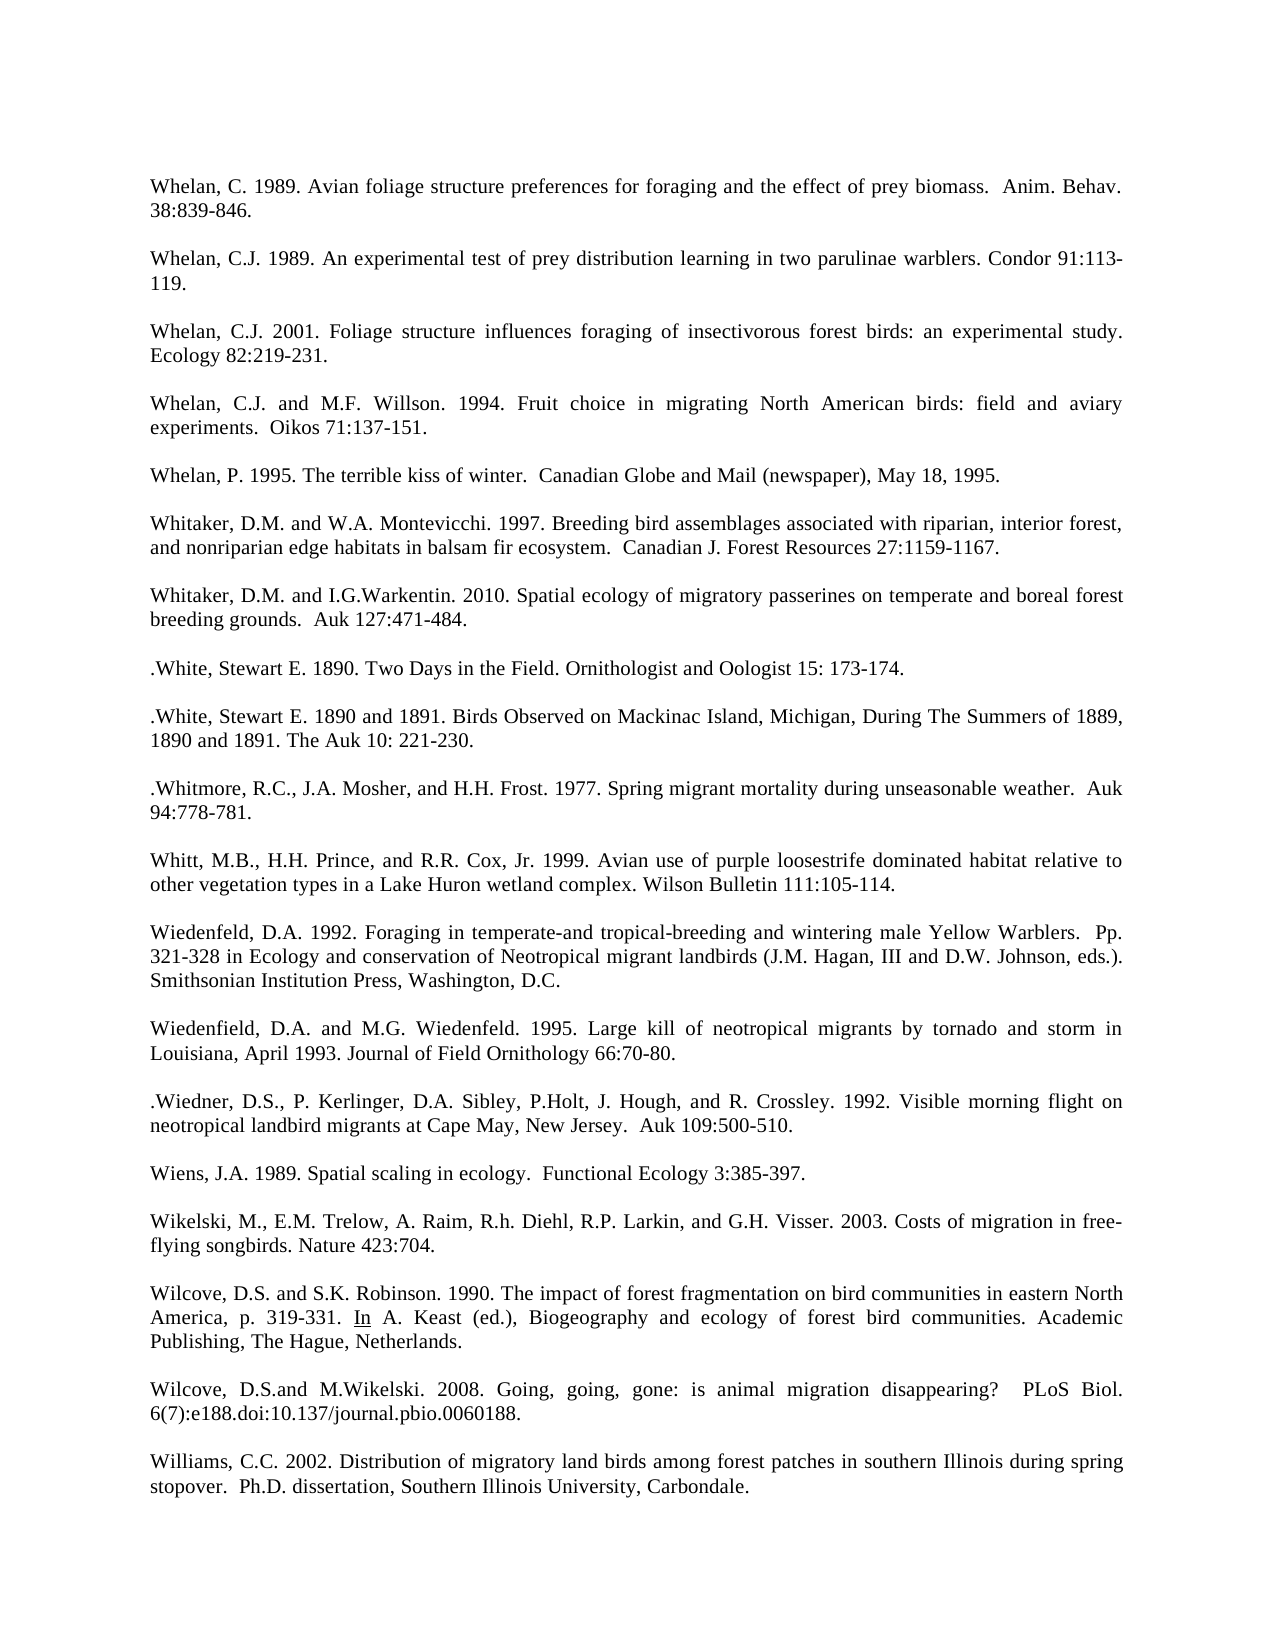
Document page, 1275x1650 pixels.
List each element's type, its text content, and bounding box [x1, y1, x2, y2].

text Whitaker, D.M. and I.G.Warkentin. 2010. Spatial ecology of migratory passerines on temperate and boreal forest breeding grounds. Auk 127:471-484. [150, 583, 1125, 631]
text Wikelski, M., E.M. Trelow, A. Raim, R.h. Diehl, R.P. Larkin, and G.H. Visser. 2003. Costs of migration in free-flying songbirds. Nature 423:704. [150, 1209, 1125, 1257]
text .White, Stewart E. 1890. Two Days in the Field. Ornithologist and Oologist 15: 173-174. [150, 655, 1125, 679]
text Wilcove, D.S. and S.K. Robinson. 1990. The impact of forest fragmentation on bird communities in eastern , p. 319-331. In A. Keast (ed.), Biogeography and ecology of forest bird communities. Academic Publishing, . [150, 1281, 1125, 1353]
text Wiens, J.A. 1989. Spatial scaling in ecology. Functional Ecology 3:385-397. [150, 1161, 1125, 1185]
text Wiedenfield, D.A. and M.G. Wiedenfeld. 1995. Large kill of neotropical migrants by tornado and storm in Louisiana, April 1993. Journal of Field Ornithology 66:70-80. [150, 1016, 1125, 1064]
text Whitt, M.B., H.H. Prince, and R.R. Cox, Jr. 1999. Avian use of purple loosestrife dominated habitat relative to other vegetation types in a wetland complex. Wilson Bulletin 111:105-114. [150, 848, 1125, 896]
text Wiedenfeld, D.A. 1992. Foraging in temperate-and tropical-breeding and wintering male Yellow Warblers. Pp. 321-328 in Ecology and conservation of Neotropical migrant landbirds (J.M. Hagan, III and D.W. Johnson, eds.). Smithsonian Institution Press, Washington, D.C. [150, 920, 1125, 992]
text Whelan, C.J. 2001. Foliage structure influences foraging of insectivorous forest birds: an experimental study. Ecology 82:219-231. [150, 318, 1125, 367]
text .Wiedner, D.S., P. Kerlinger, D.A. Sibley, P.Holt, J. Hough, and R. Crossley. 1992. Visible morning flight on neotropical landbird migrants at . Auk 109:500-510. [150, 1088, 1125, 1137]
text .White, Stewart E. 1890 and 1891. Birds Observed on , During The Summers of 1889, 1890 and 1891. The Auk 10: 221-230. [150, 703, 1125, 752]
text Wilcove, D.S.and M.Wikelski. 2008. Going, going, gone: is animal migration disappearing? PLoS Biol. 6(7):e188.doi:10.137/journal.pbio.0060188. [150, 1377, 1125, 1425]
text Whelan, C. 1989. Avian foliage structure preferences for foraging and the effect of prey biomass. Anim. Behav. 38:839-846. [150, 174, 1125, 222]
text .Whitmore, R.C., J.A. Mosher, and H.H. Frost. 1977. Spring migrant mortality during unseasonable weather. Auk 94:778-781. [150, 776, 1125, 824]
text Whelan, C.J. and M.F. Willson. 1994. Fruit choice in migrating North American birds: field and aviary experiments. Oikos 71:137-151. [150, 391, 1125, 439]
text Whelan, C.J. 1989. An experimental test of prey distribution learning in two parulinae warblers. Condor 91:113-119. [150, 246, 1125, 294]
text Whelan, P. 1995. The terrible kiss of winter. Canadian Globe and Mail (newspaper), May 18, 1995. [150, 463, 1125, 487]
text Whitaker, D.M. and W.A. Montevicchi. 1997. Breeding bird assemblages associated with riparian, interior forest, and nonriparian edge habitats in balsam fir ecosystem. Canadian J. Resources 27:1159-1167. [150, 511, 1125, 559]
text Williams, C.C. 2002. Distribution of migratory land birds among forest patches in southern during spring stopover. Ph.D. dissertation, Southern Illinois University, Carbondale. [150, 1449, 1125, 1497]
